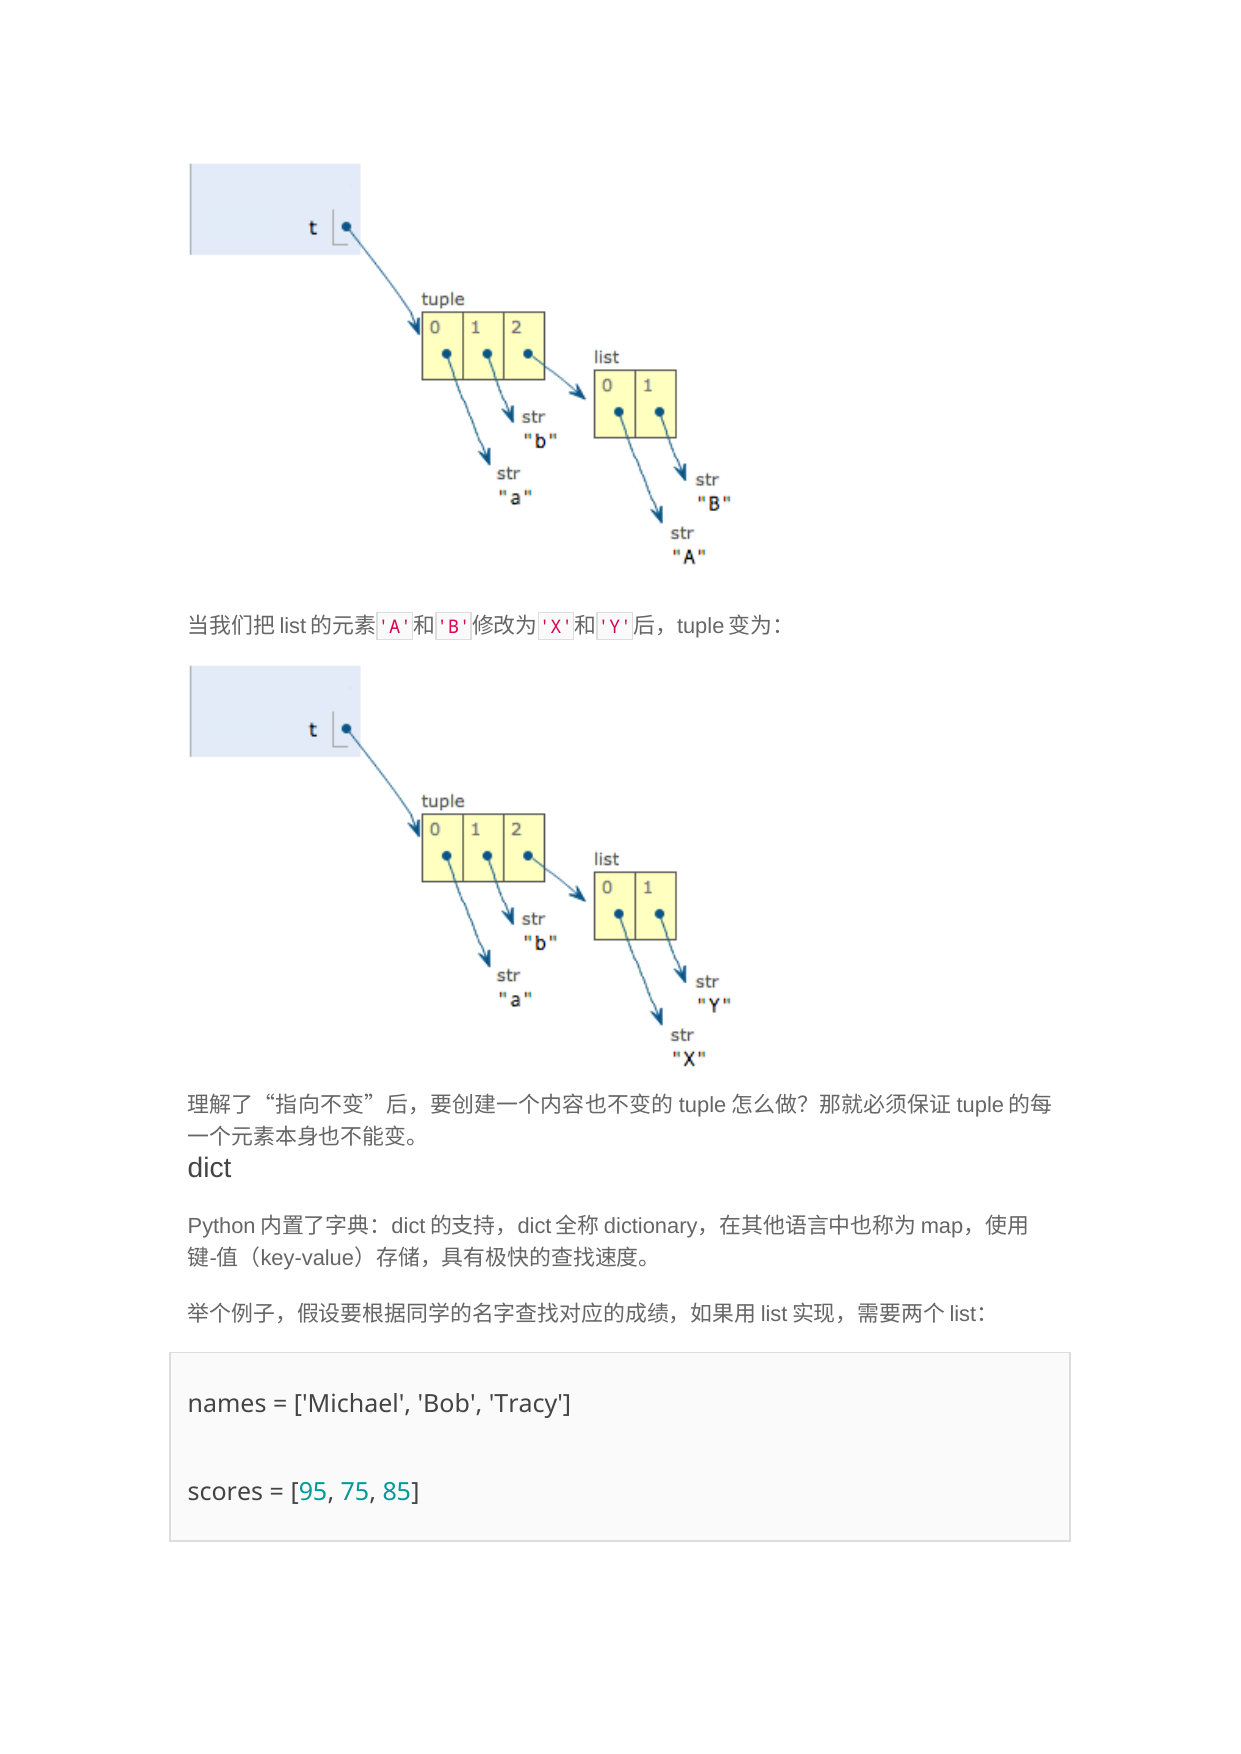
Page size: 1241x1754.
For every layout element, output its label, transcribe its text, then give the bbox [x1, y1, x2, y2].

text names = ['Michael', 'Bob', 'Tracy'] [171, 1353, 1069, 1435]
picture [187, 162, 735, 569]
text 当我们把list的元素'A'和'B'修改为'X'和'Y'后，tuple变为： [187, 608, 1053, 640]
picture [187, 663, 735, 1071]
text 理解了“指向不变”后，要创建一个内容也不变的tuple怎么做？那就必须保证tuple的每一个元素本身也不能变。 [187, 1086, 1053, 1151]
subtitle dict [187, 1151, 1053, 1184]
text 举个例子，假设要根据同学的名字查找对应的成绩，如果用list实现，需要两个list： [187, 1296, 1053, 1328]
text scores = [95, 75, 85] [171, 1440, 1069, 1540]
text Python内置了字典：dict的支持，dict全称dictionary，在其他语言中也称为map，使用键-值（key-value）存储，具有极快的查找速度。 [187, 1207, 1053, 1272]
